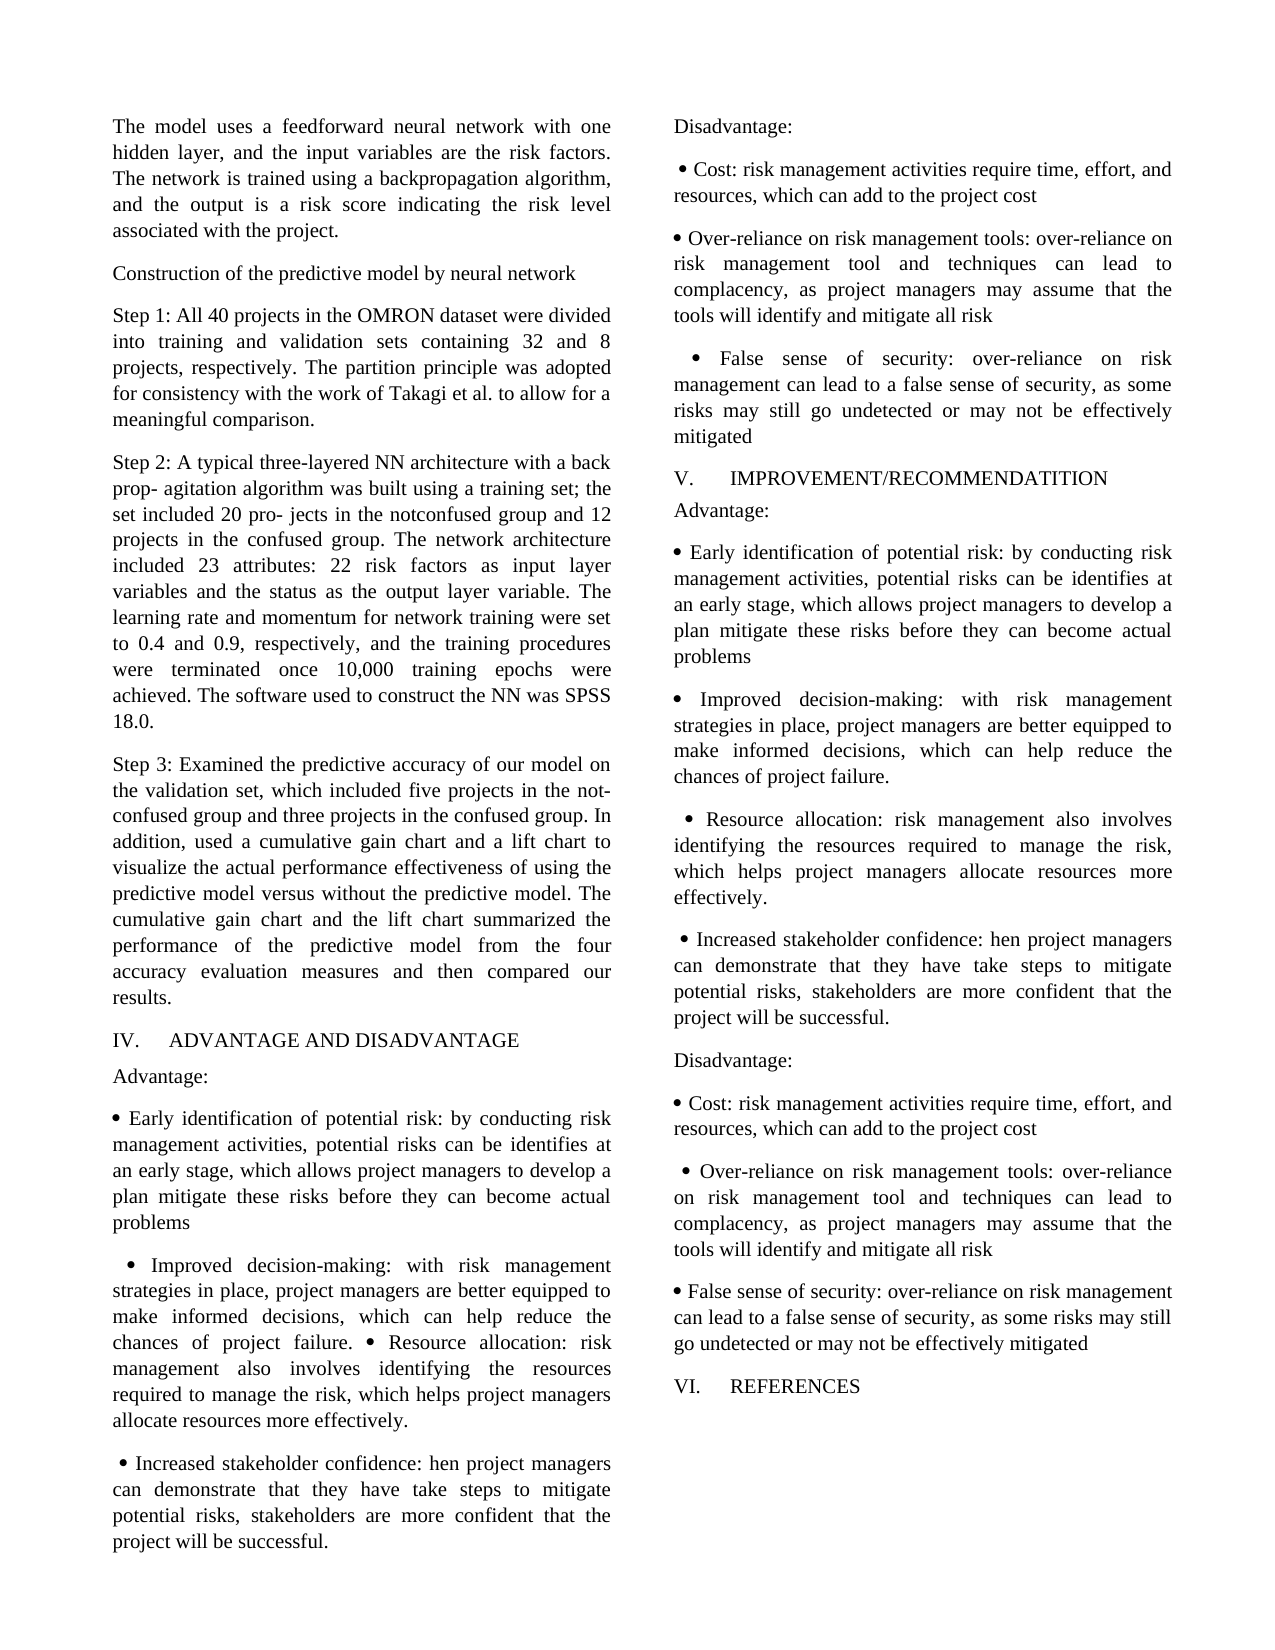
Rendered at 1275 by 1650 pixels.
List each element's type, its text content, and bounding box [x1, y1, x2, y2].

text Over-reliance on risk management tools: over-reliance on risk management tool and techniques can lead to complacency, as project managers may assume that the tools will identify and mitigate all risk [673, 225, 1173, 327]
text Cost: risk management activities require time, effort, and resources, which can add to the project cost [673, 1090, 1173, 1140]
text Step 3: Examined the predictive accuracy of our model on the validation set, which included five projects in the not-confused group and three projects in the confused group. In addition, used a cumulative gain chart and a lift chart to visualize the actual performance effectiveness of using the predictive model versus without the predictive model. The cumulative gain chart and the lift chart summarized the performance of the predictive model from the four accuracy evaluation measures and then compared our results. [112, 752, 612, 1009]
text Cost: risk management activities require time, effort, and resources, which can add to the project cost [673, 157, 1173, 207]
text The model uses a feedforward neural network with one hidden layer, and the input variables are the risk factors. The network is trained using a backpropagation algorithm, and the output is a risk score indicating the risk level associated with the project. [112, 114, 612, 242]
text Early identification of potential risk: by conducting risk management activities, potential risks can be identifies at an early stage, which allows project managers to develop a plan mitigate these risks before they can become actual problems [673, 540, 1173, 668]
text Advantage: [112, 1063, 612, 1088]
subtitle REFERENCES [673, 1374, 1173, 1398]
text False sense of security: over-reliance on risk management can lead to a false sense of security, as some risks may still go undetected or may not be effectively mitigated [673, 1279, 1173, 1355]
text Over-reliance on risk management tools: over-reliance on risk management tool and techniques can lead to complacency, as project managers may assume that the tools will identify and mitigate all risk [673, 1159, 1173, 1261]
text Step 1: All 40 projects in the OMRON dataset were divided into training and validation sets containing 32 and 8 projects, respectively. The partition principle was adopted for consistency with the work of Takagi et al. to allow for a meaningful comparison. [112, 303, 612, 431]
text Construction of the predictive model by neural network [112, 261, 612, 285]
text Improved decision-making: with risk management strategies in place, project managers are better equipped to make informed decisions, which can help reduce the chances of project failure. [673, 687, 1173, 788]
text Step 2: A typical three-layered NN architecture with a back prop- agitation algorithm was built using a training set; the set included 20 pro- jects in the notconfused group and 12 projects in the confused group. The network architecture included 23 attributes: 22 risk factors as input layer variables and the status as the output layer variable. The learning rate and momentum for network training were set to 0.4 and 0.9, respectively, and the training procedures were terminated once 10,000 training epochs were achieved. The software used to construct the NN was SPSS 18.0. [112, 449, 612, 733]
text Resource allocation: risk management also involves identifying the resources required to manage the risk, which helps project managers allocate resources more effectively. [673, 807, 1173, 909]
text Increased stakeholder confidence: hen project managers can demonstrate that they have take steps to mitigate potential risks, stakeholders are more confident that the project will be successful. [112, 1451, 612, 1553]
text Improved decision-making: with risk management strategies in place, project managers are better equipped to make informed decisions, which can help reduce the chances of project failure. Resource allocation: risk management also involves identifying the resources required to manage the risk, which helps project managers allocate resources more effectively. [112, 1252, 612, 1432]
text Disadvantage: [673, 114, 1173, 138]
text Increased stakeholder confidence: hen project managers can demonstrate that they have take steps to mitigate potential risks, stakeholders are more confident that the project will be successful. [673, 927, 1173, 1029]
text False sense of security: over-reliance on risk management can lead to a false sense of security, as some risks may still go undetected or may not be effectively mitigated [673, 346, 1173, 448]
subtitle ADVANTAGE AND DISADVANTAGE [112, 1028, 612, 1052]
text Advantage: [673, 498, 1173, 522]
text Early identification of potential risk: by conducting risk management activities, potential risks can be identifies at an early stage, which allows project managers to develop a plan mitigate these risks before they can become actual problems [112, 1106, 612, 1234]
text Disadvantage: [673, 1048, 1173, 1072]
subtitle IMPROVEMENT/RECOMMENDATITION [673, 466, 1173, 490]
